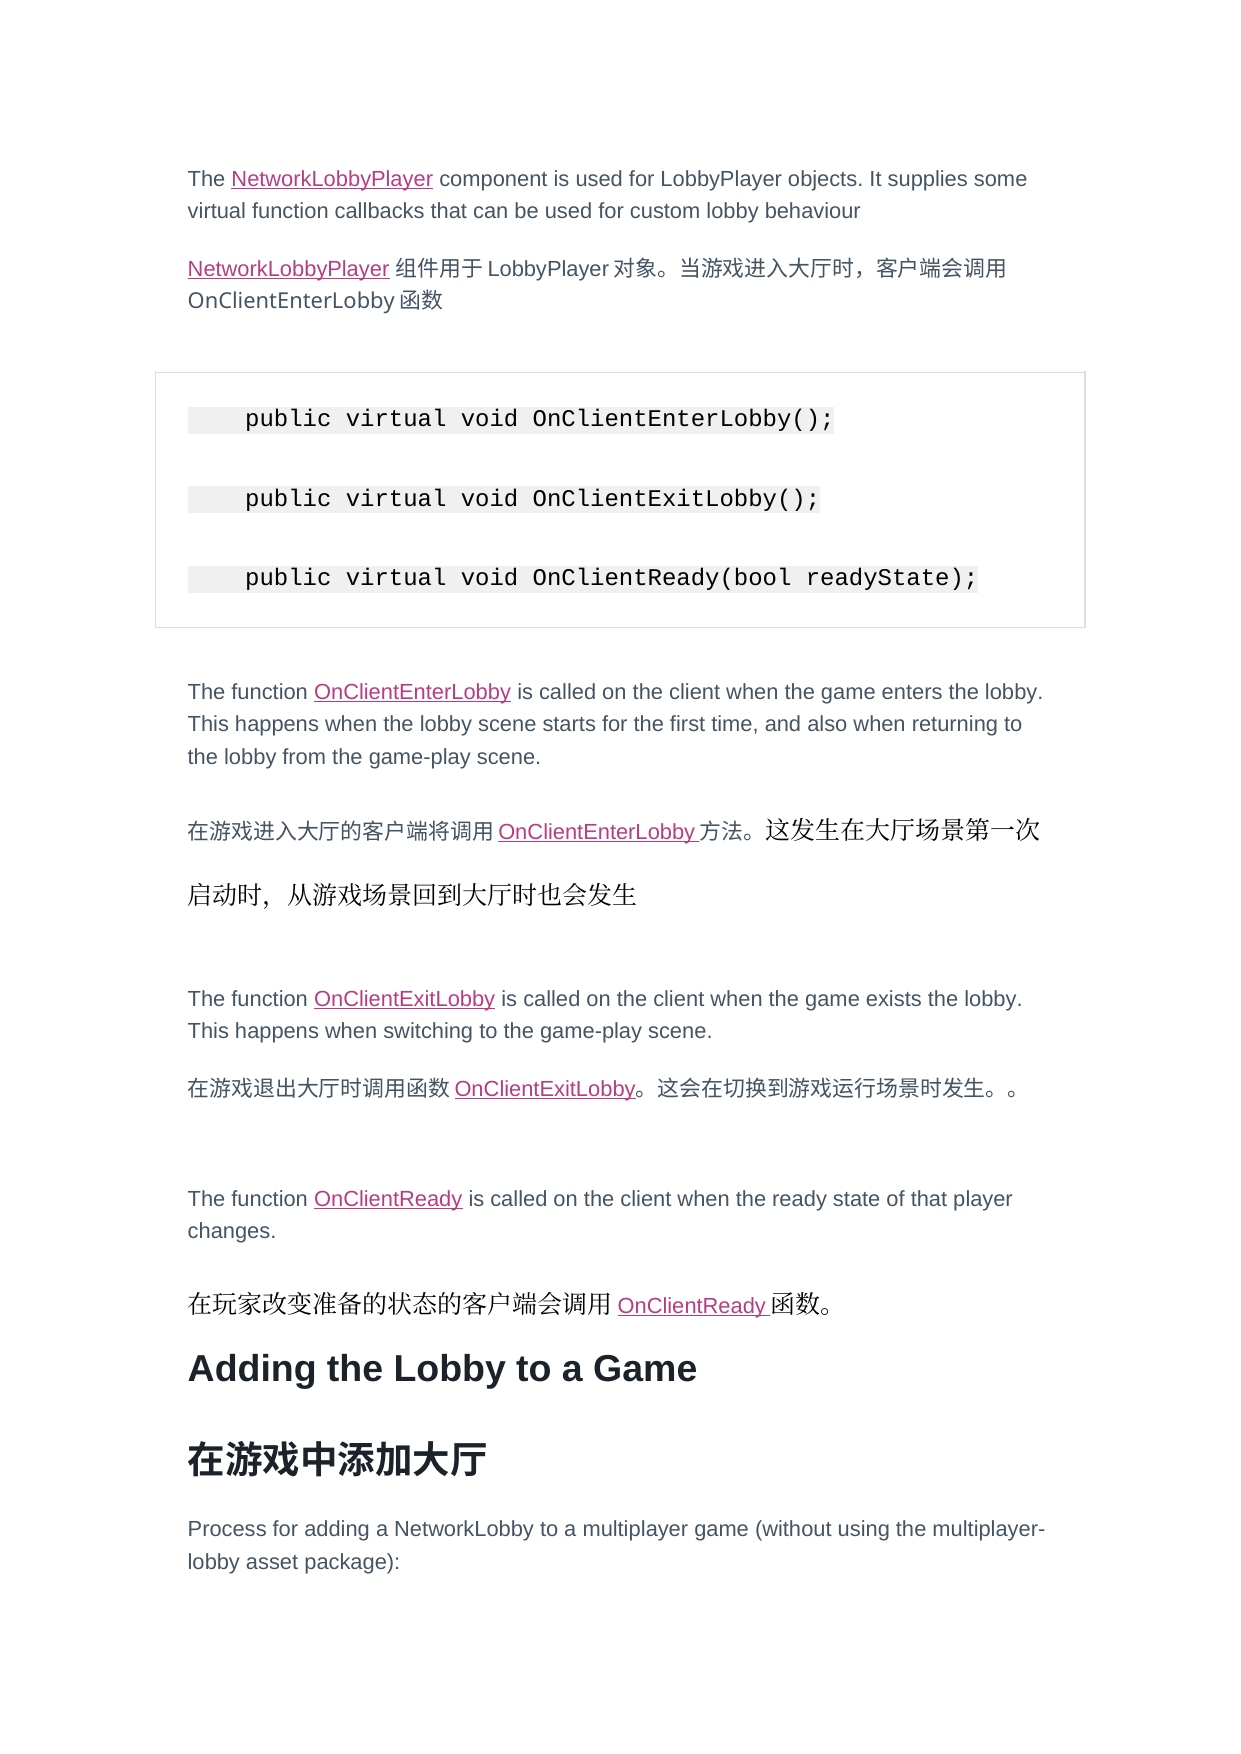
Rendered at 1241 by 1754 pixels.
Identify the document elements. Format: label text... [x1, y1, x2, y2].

text The function OnClientEnterLobby is called on the client when the game enters the lobby. This happens when the lobby scene starts for the first time, and also when returning to the lobby from the game-play scene. [187, 675, 1053, 773]
text 在游戏进入大厅的客户端将调用OnClientEnterLobby方法。这发生在大厅场景第一次启动时，从游戏场景回到大厅时也会发生 [187, 796, 1053, 926]
text public virtual void OnClientReady(bool readyState); [156, 530, 1084, 627]
text public virtual void OnClientEnterLobby(); [156, 373, 1084, 437]
text The NetworkLobbyPlayer component is used for LobbyPlayer objects. It supplies some virtual function callbacks that can be used for custom lobby behaviour [187, 162, 1053, 227]
text 在游戏退出大厅时调用函数OnClientExitLobby。这会在切换到游戏运行场景时发生。。 [187, 1070, 1053, 1103]
text NetworkLobbyPlayer 组件用于LobbyPlayer对象。当游戏进入大厅时，客户端会调用OnClientEnterLobby函数 [187, 250, 1053, 315]
text The function OnClientExitLobby is called on the client when the game exists the lobby. This happens when switching to the game-play scene. [187, 982, 1053, 1047]
text Adding the Lobby to a Game [187, 1336, 1053, 1401]
text public virtual void OnClientExitLobby(); [156, 451, 1084, 516]
text The function OnClientReady is called on the client when the ready state of that player changes. [187, 1182, 1053, 1247]
text 在玩家改变准备的状态的客户端会调用OnClientReady函数。 [187, 1271, 1053, 1336]
text Process for adding a NetworkLobby to a multiplayer game (without using the multiplayer-lobby asset package): [187, 1513, 1053, 1578]
text 在游戏中添加大厅 [187, 1424, 1053, 1489]
